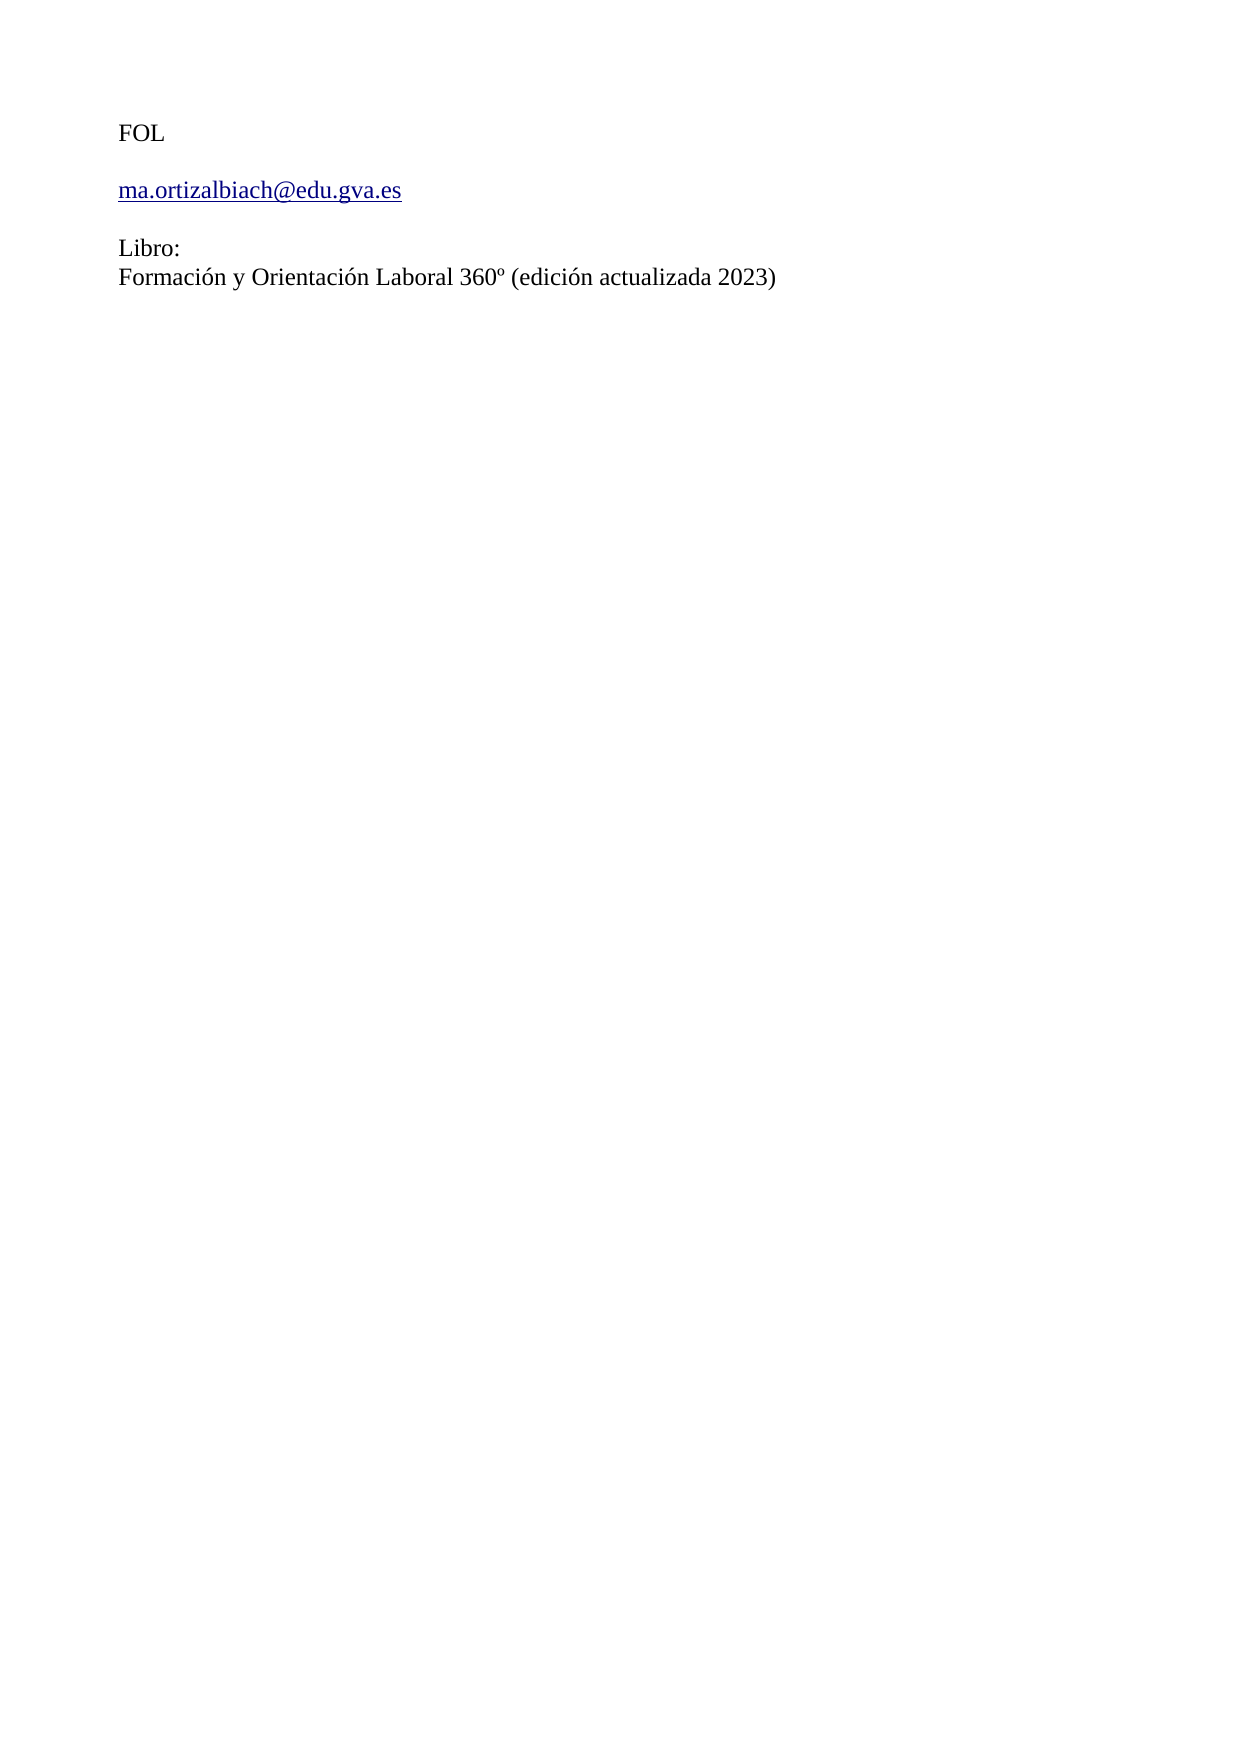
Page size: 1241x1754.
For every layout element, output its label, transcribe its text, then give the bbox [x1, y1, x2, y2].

text Formación y Orientación Laboral 360º (edición actualizada 2023) [118, 262, 1122, 291]
text FOL [118, 118, 1122, 147]
text Libro: [118, 233, 1122, 262]
text ma.ortizalbiach@edu.gva.es [118, 176, 1122, 204]
